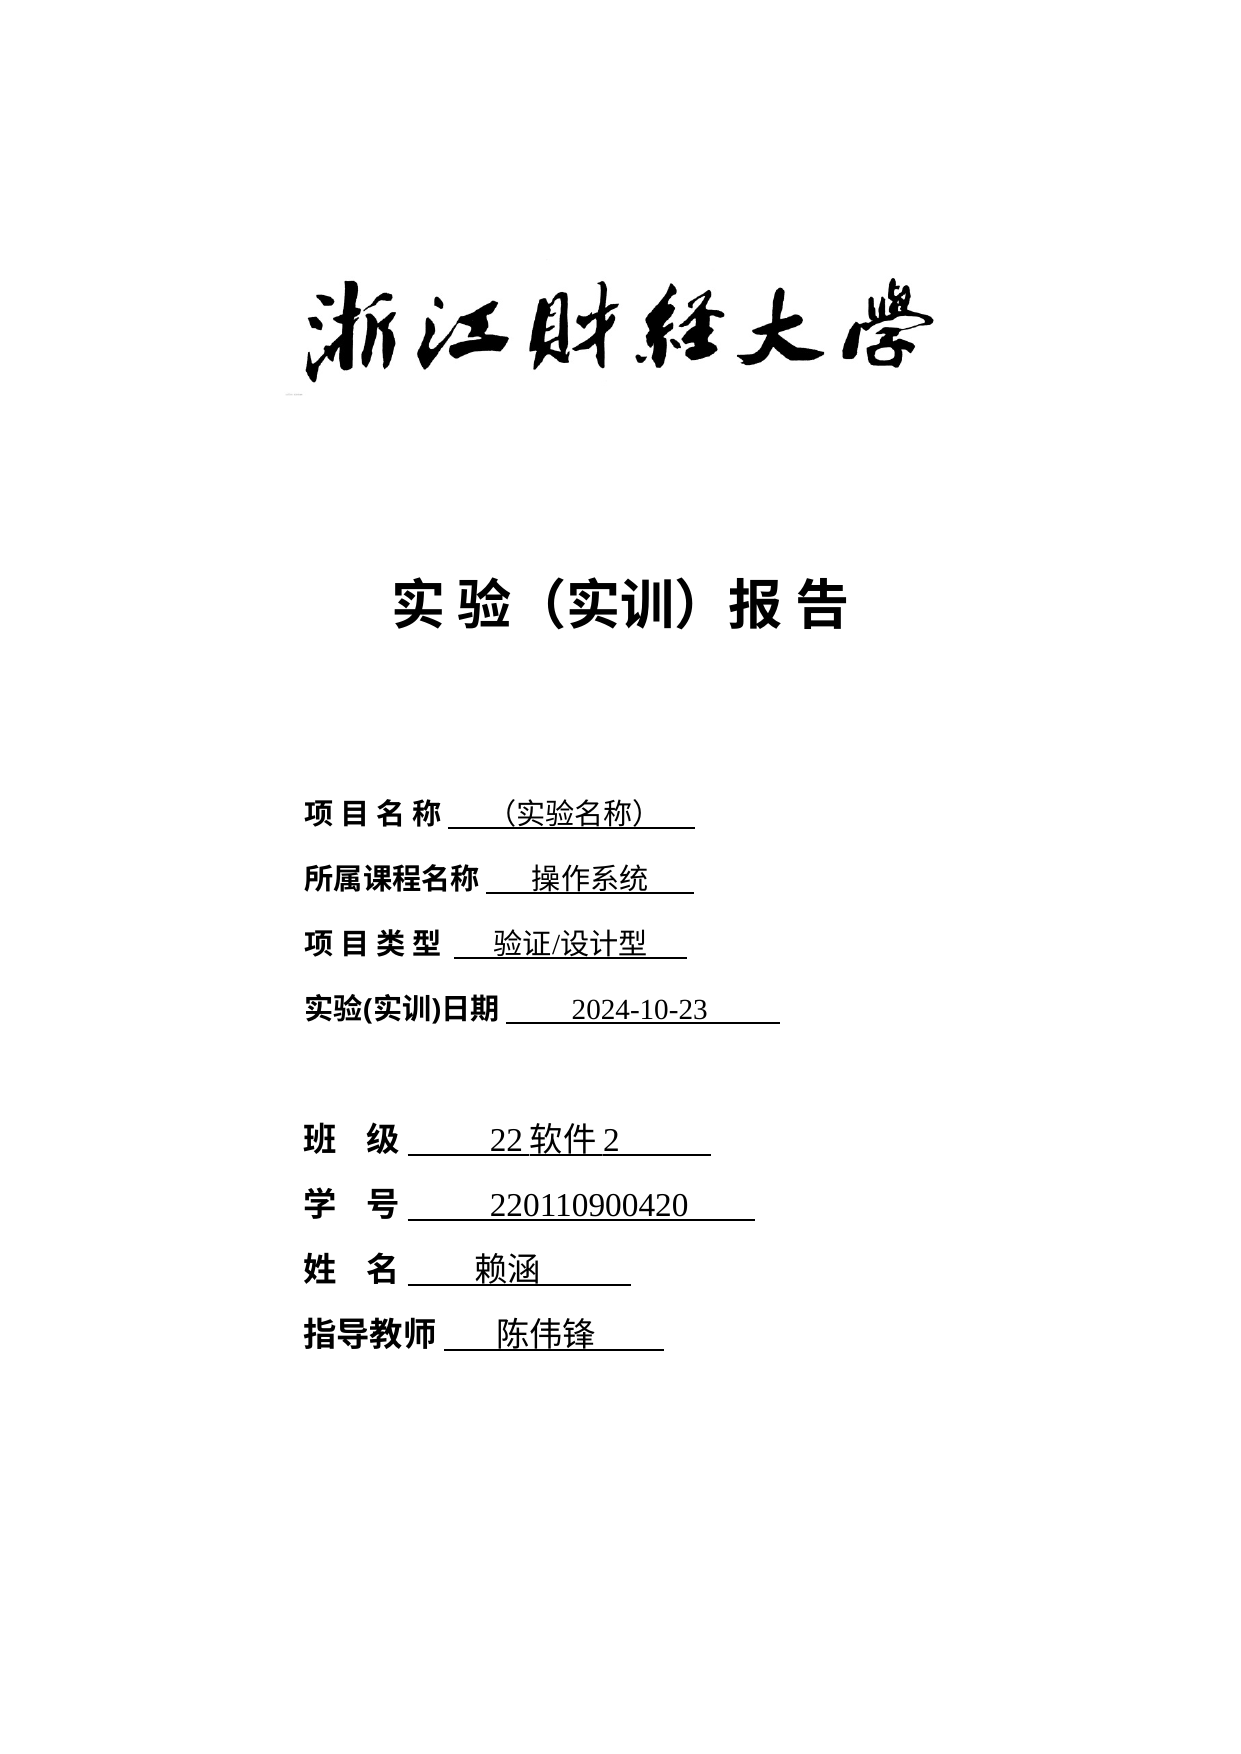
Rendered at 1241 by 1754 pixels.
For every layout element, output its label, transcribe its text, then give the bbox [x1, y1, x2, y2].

text 姓 名 赖涵 [187, 1234, 1053, 1299]
text 班 级 22软件2 [187, 1104, 1053, 1169]
text 学 号 220110900420 [187, 1169, 1053, 1234]
picture [284, 259, 957, 396]
text 所属课程名称 操作系统 [187, 844, 1053, 909]
text 项 目 类 型 验证/设计型 [187, 909, 1053, 974]
text 指导教师 陈伟锋 [187, 1299, 1053, 1364]
text 实验(实训)日期 2024-10-23 [187, 974, 1053, 1039]
text 项 目 名 称 （实验名称） [187, 779, 1053, 844]
text 实 验（实训）报 告 [187, 552, 1053, 649]
